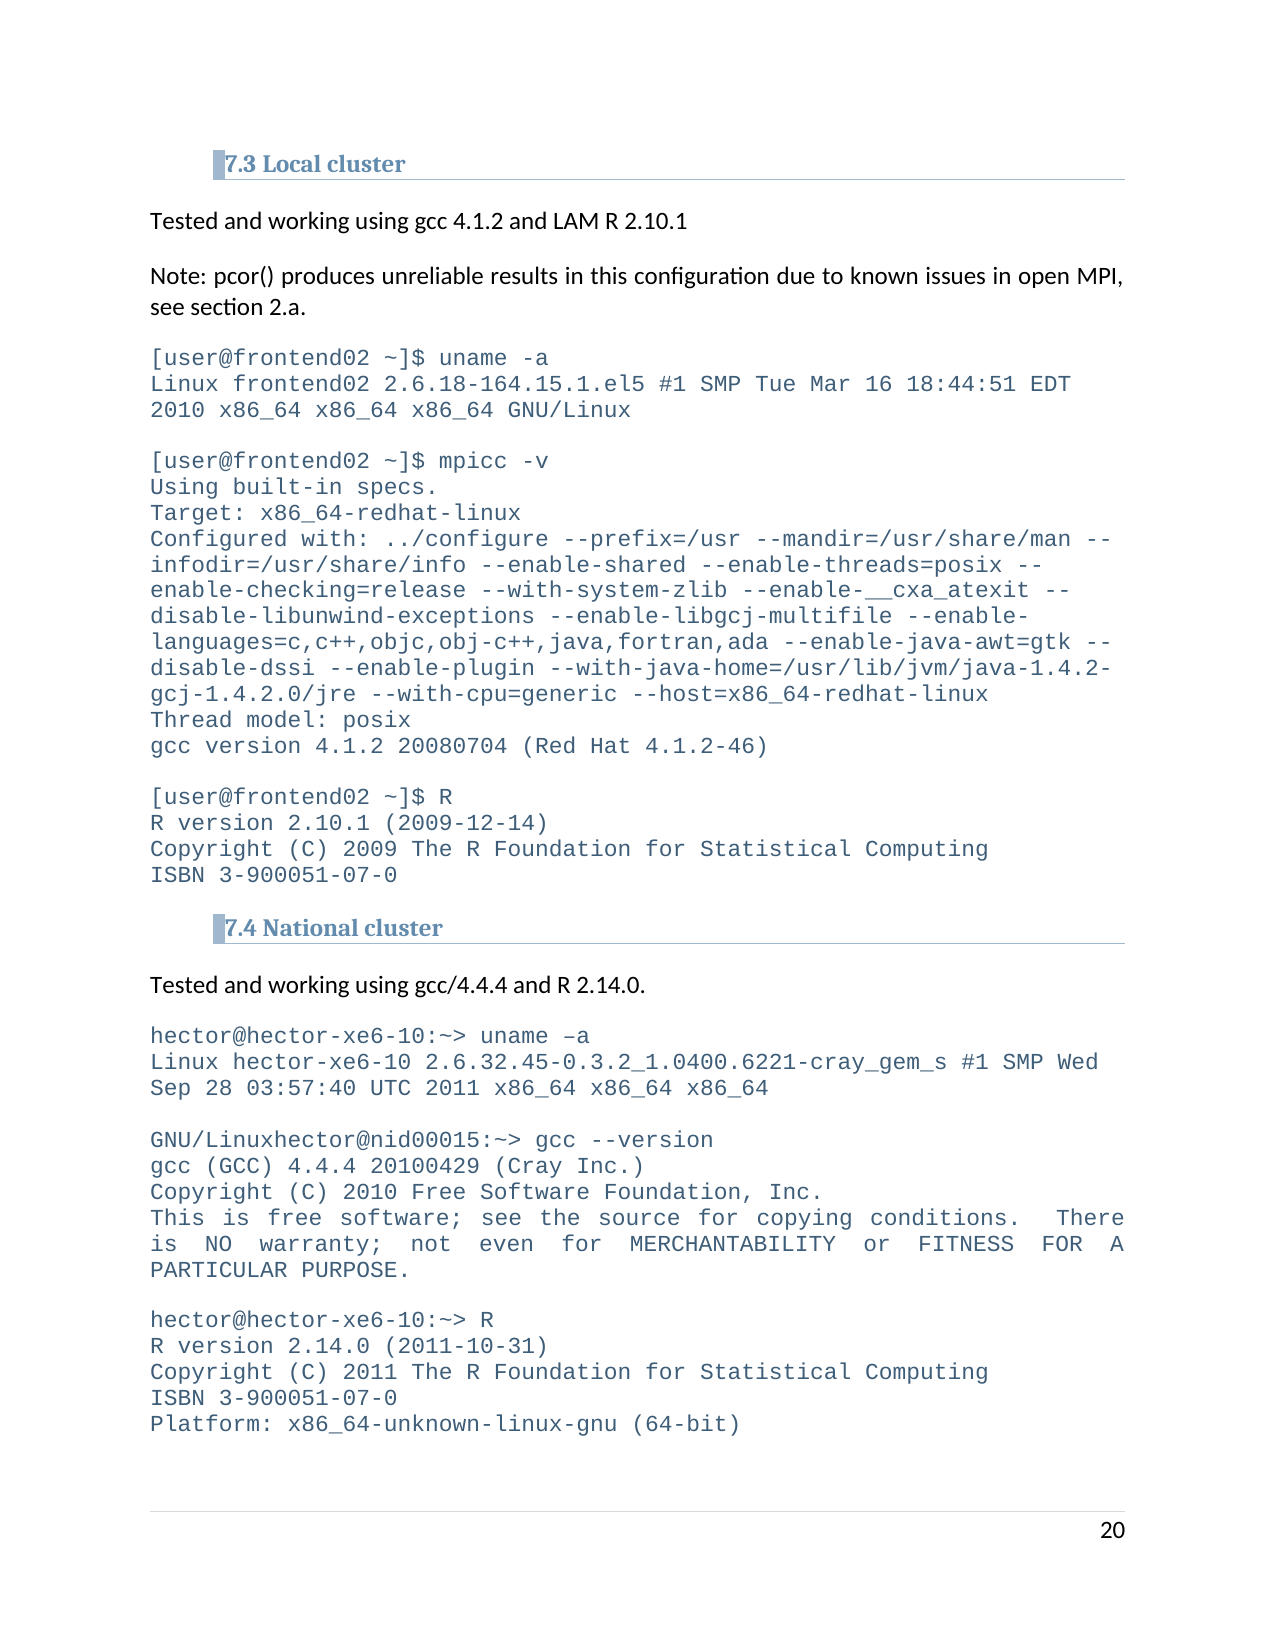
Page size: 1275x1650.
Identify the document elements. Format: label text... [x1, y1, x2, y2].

text GNU/Linuxhector@nid00015:~> gcc --version [150, 1128, 1125, 1154]
subtitle Local cluster [225, 150, 1125, 179]
text [user@frontend02 ~]$ uname -a [150, 346, 1125, 372]
text [user@frontend02 ~]$ mpicc -v [150, 449, 1125, 475]
text Thread model: posix [150, 708, 1125, 734]
text R version 2.10.1 (2009-12-14) [150, 811, 1125, 837]
text [user@frontend02 ~]$ R [150, 785, 1125, 811]
text hector@hector-xe6-10:~> R [150, 1309, 1125, 1335]
text gcc version 4.1.2 20080704 (Red Hat 4.1.2-46) [150, 734, 1125, 760]
text Configured with: ../configure --prefix=/usr --mandir=/usr/share/man --infodir=/usr/share/info --enable-shared --enable-threads=posix --enable-checking=release --with-system-zlib --enable-__cxa_atexit --disable-libunwind-exceptions --enable-libgcj-multifile --enable-languages=c,c++,objc,obj-c++,java,fortran,ada --enable-java-awt=gtk --disable-dssi --enable-plugin --with-java-home=/usr/lib/jvm/java-1.4.2-gcj-1.4.2.0/jre --with-cpu=generic --host=x86_64-redhat-linux [150, 527, 1125, 708]
text Platform: x86_64-unknown-linux-gnu (64-bit) [150, 1413, 1125, 1438]
subtitle National cluster [225, 914, 1125, 943]
text Target: x86_64-redhat-linux [150, 501, 1125, 527]
text Copyright (C) 2009 The R Foundation for Statistical Computing [150, 837, 1125, 863]
text gcc (GCC) 4.4.4 20100429 (Cray Inc.) [150, 1154, 1125, 1180]
text Tested and working using gcc/4.4.4 and R 2.14.0. [150, 969, 1125, 999]
text This is free software; see the source for copying conditions. There is NO warranty; not even for MERCHANTABILITY or FITNESS FOR A PARTICULAR PURPOSE. [150, 1206, 1125, 1284]
text Using built-in specs. [150, 475, 1125, 501]
text ISBN 3-900051-07-0 [150, 863, 1125, 889]
text hector@hector-xe6-10:~> uname –a [150, 1024, 1125, 1050]
text Linux hector-xe6-10 2.6.32.45-0.3.2_1.0400.6221-cray_gem_s #1 SMP Wed Sep 28 03:57:40 UTC 2011 x86_64 x86_64 x86_64 [150, 1050, 1125, 1102]
text Copyright (C) 2011 The R Foundation for Statistical Computing [150, 1361, 1125, 1387]
text ISBN 3-900051-07-0 [150, 1387, 1125, 1413]
text R version 2.14.0 (2011-10-31) [150, 1335, 1125, 1361]
text Linux frontend02 2.6.18-164.15.1.el5 #1 SMP Tue Mar 16 18:44:51 EDT 2010 x86_64 x86_64 x86_64 GNU/Linux [150, 372, 1125, 424]
text Note: pcor() produces unreliable results in this configuration due to known issues in open MPI, see section 2.a. [150, 260, 1125, 321]
text Copyright (C) 2010 Free Software Foundation, Inc. [150, 1180, 1125, 1206]
text Tested and working using gcc 4.1.2 and LAM R 2.10.1 [150, 205, 1125, 235]
